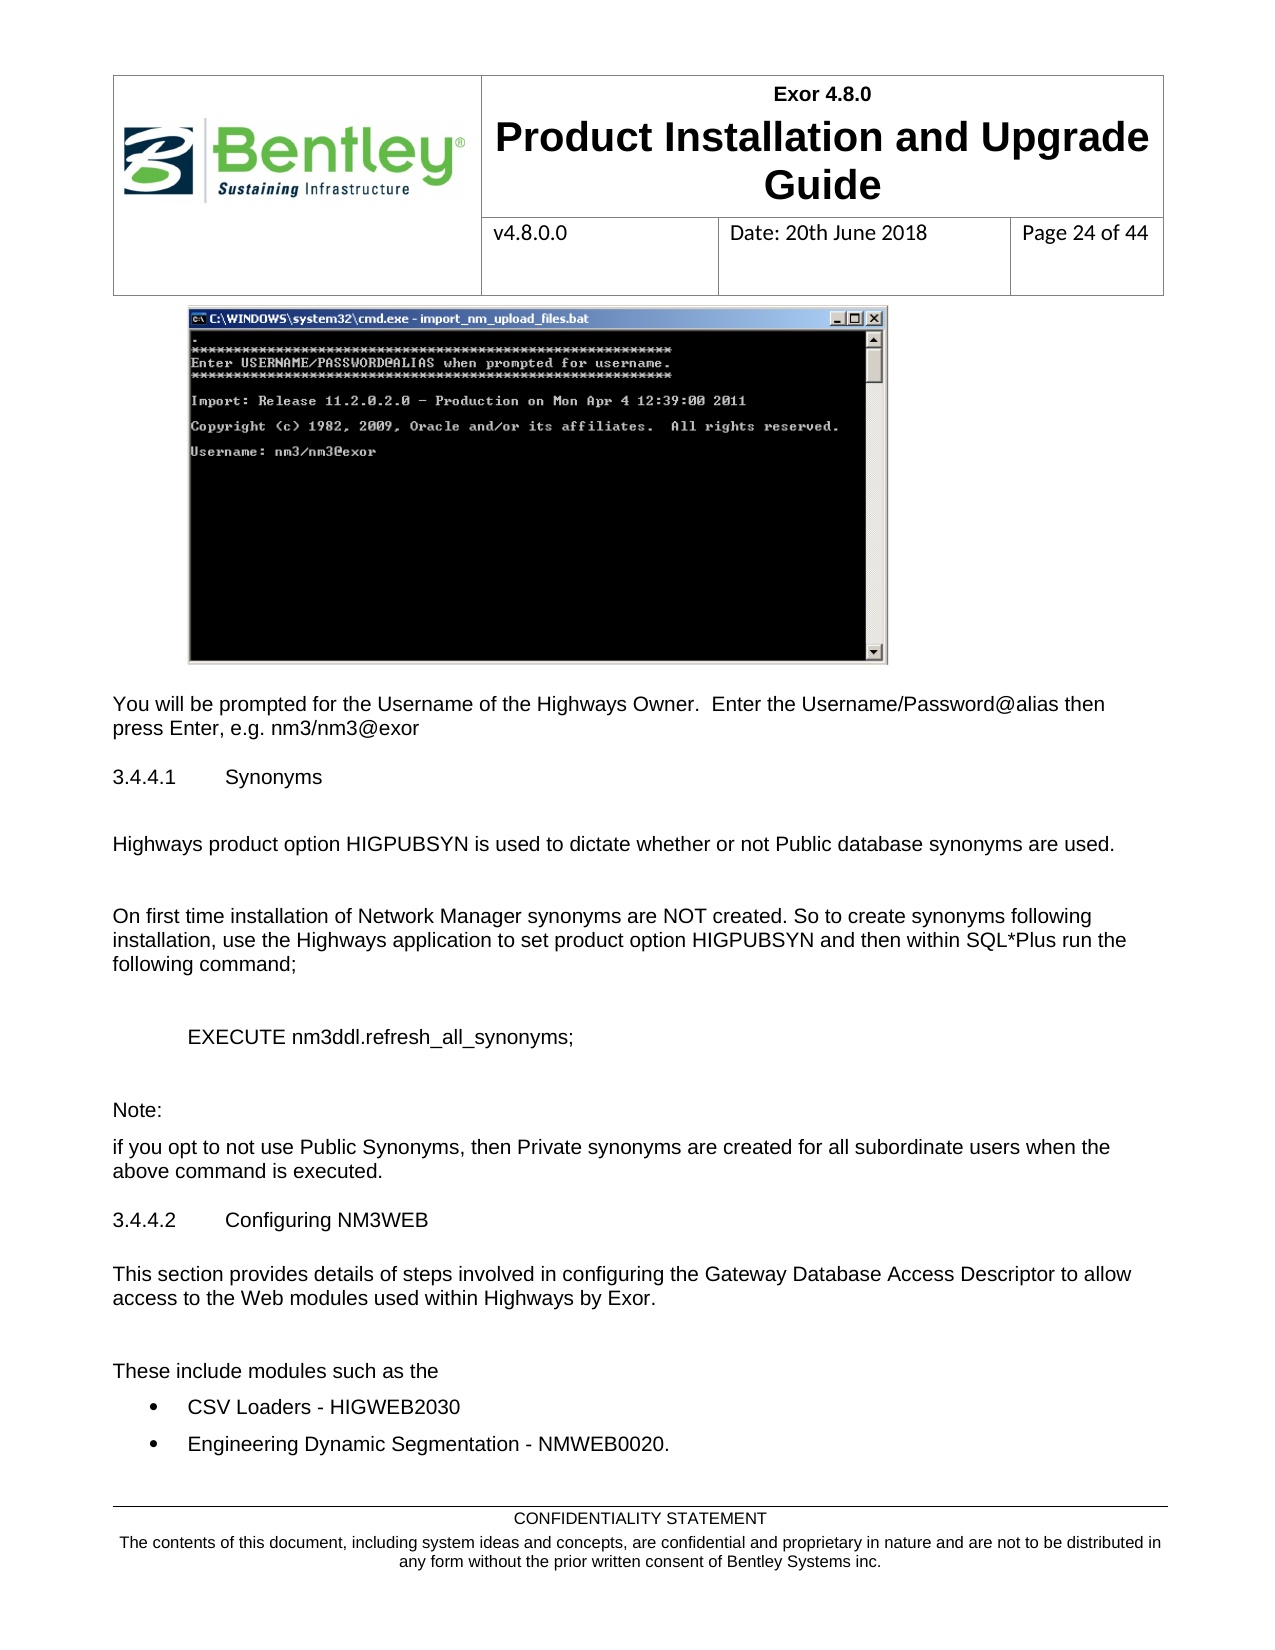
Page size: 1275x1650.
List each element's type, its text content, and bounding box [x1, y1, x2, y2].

list Engineering Dynamic Segmentation - NMWEB0020. [150, 1431, 1162, 1456]
subtitle Synonyms [112, 765, 1162, 789]
list CSV Loaders - HIGWEB2030 [150, 1395, 1162, 1419]
subtitle Configuring NM3WEB [112, 1207, 1162, 1255]
text You will be prompted for the Username of the Highways Owner. Enter the Username/Password@alias then press Enter, e.g. nm3/nm3@exor [112, 692, 1162, 740]
text This section provides details of steps involved in configuring the Gateway Database Access Descriptor to allow access to the Web modules used within Highways by Exor. [112, 1262, 1162, 1309]
picture [124, 118, 465, 203]
text EXECUTE nm3ddl.refresh_all_synonyms; [112, 1025, 1162, 1049]
text On first time installation of Network Manager synonyms are NOT created. So to create synonyms following installation, use the Highways application to set product option HIGPUBSYN and then within SQL*Plus run the following command; [112, 904, 1162, 976]
text Highways product option HIGPUBSYN is used to dictate whether or not Public database synonyms are used. [112, 831, 1162, 855]
text Note: [112, 1098, 1162, 1122]
text These include modules such as the [112, 1358, 1162, 1382]
text if you opt to not use Public Synonyms, then Private synonyms are created for all subordinate users when the above command is executed. [112, 1134, 1162, 1182]
picture [187, 305, 889, 667]
